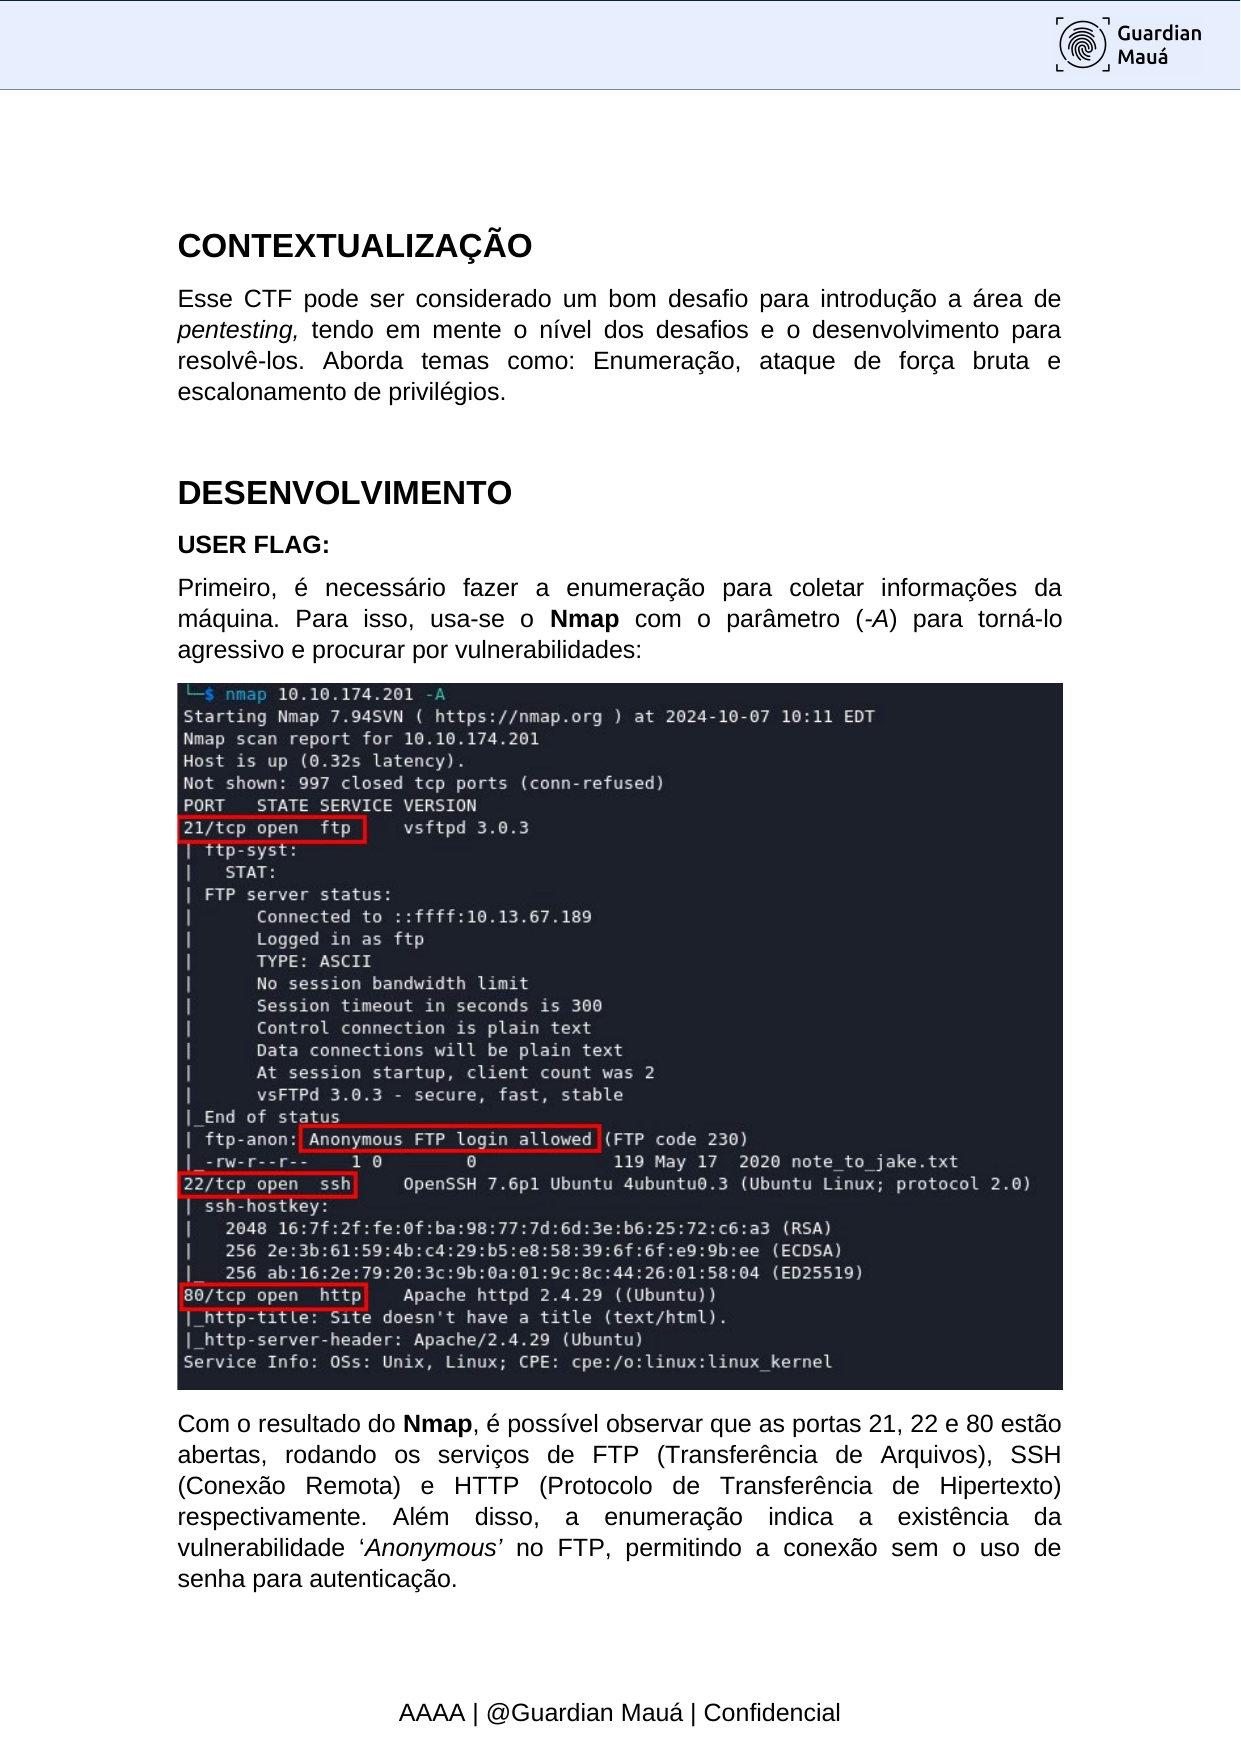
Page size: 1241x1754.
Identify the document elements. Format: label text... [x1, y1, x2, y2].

text Esse CTF pode ser considerado um bom desafio para introdução a área de pentesting, tendo em mente o nível dos desafios e o desenvolvimento para resolvê-los. Aborda temas como: Enumeração, ataque de força bruta e escalonamento de privilégios. [177, 284, 1063, 406]
picture [177, 683, 1063, 1390]
text Primeiro, é necessário fazer a enumeração para coletar informações da máquina. Para isso, usa-se o Nmap com o parâmetro (-A) para torná-lo agressivo e procurar por vulnerabilidades: [177, 573, 1063, 664]
text User flag: [177, 530, 1063, 559]
picture [0, 2, 1241, 90]
text Contextualização [177, 227, 1063, 265]
text Desenvolvimento [177, 473, 1063, 511]
text Com o resultado do Nmap, é possível observar que as portas 21, 22 e 80 estão abertas, rodando os serviços de FTP (Transferência de Arquivos), SSH (Conexão Remota) e HTTP (Protocolo de Transferência de Hipertexto) respectivamente. Além disso, a enumeração indica a existência da vulnerabilidade ‘Anonymous’ no FTP, permitindo a conexão sem o uso de senha para autenticação. [177, 1409, 1063, 1593]
